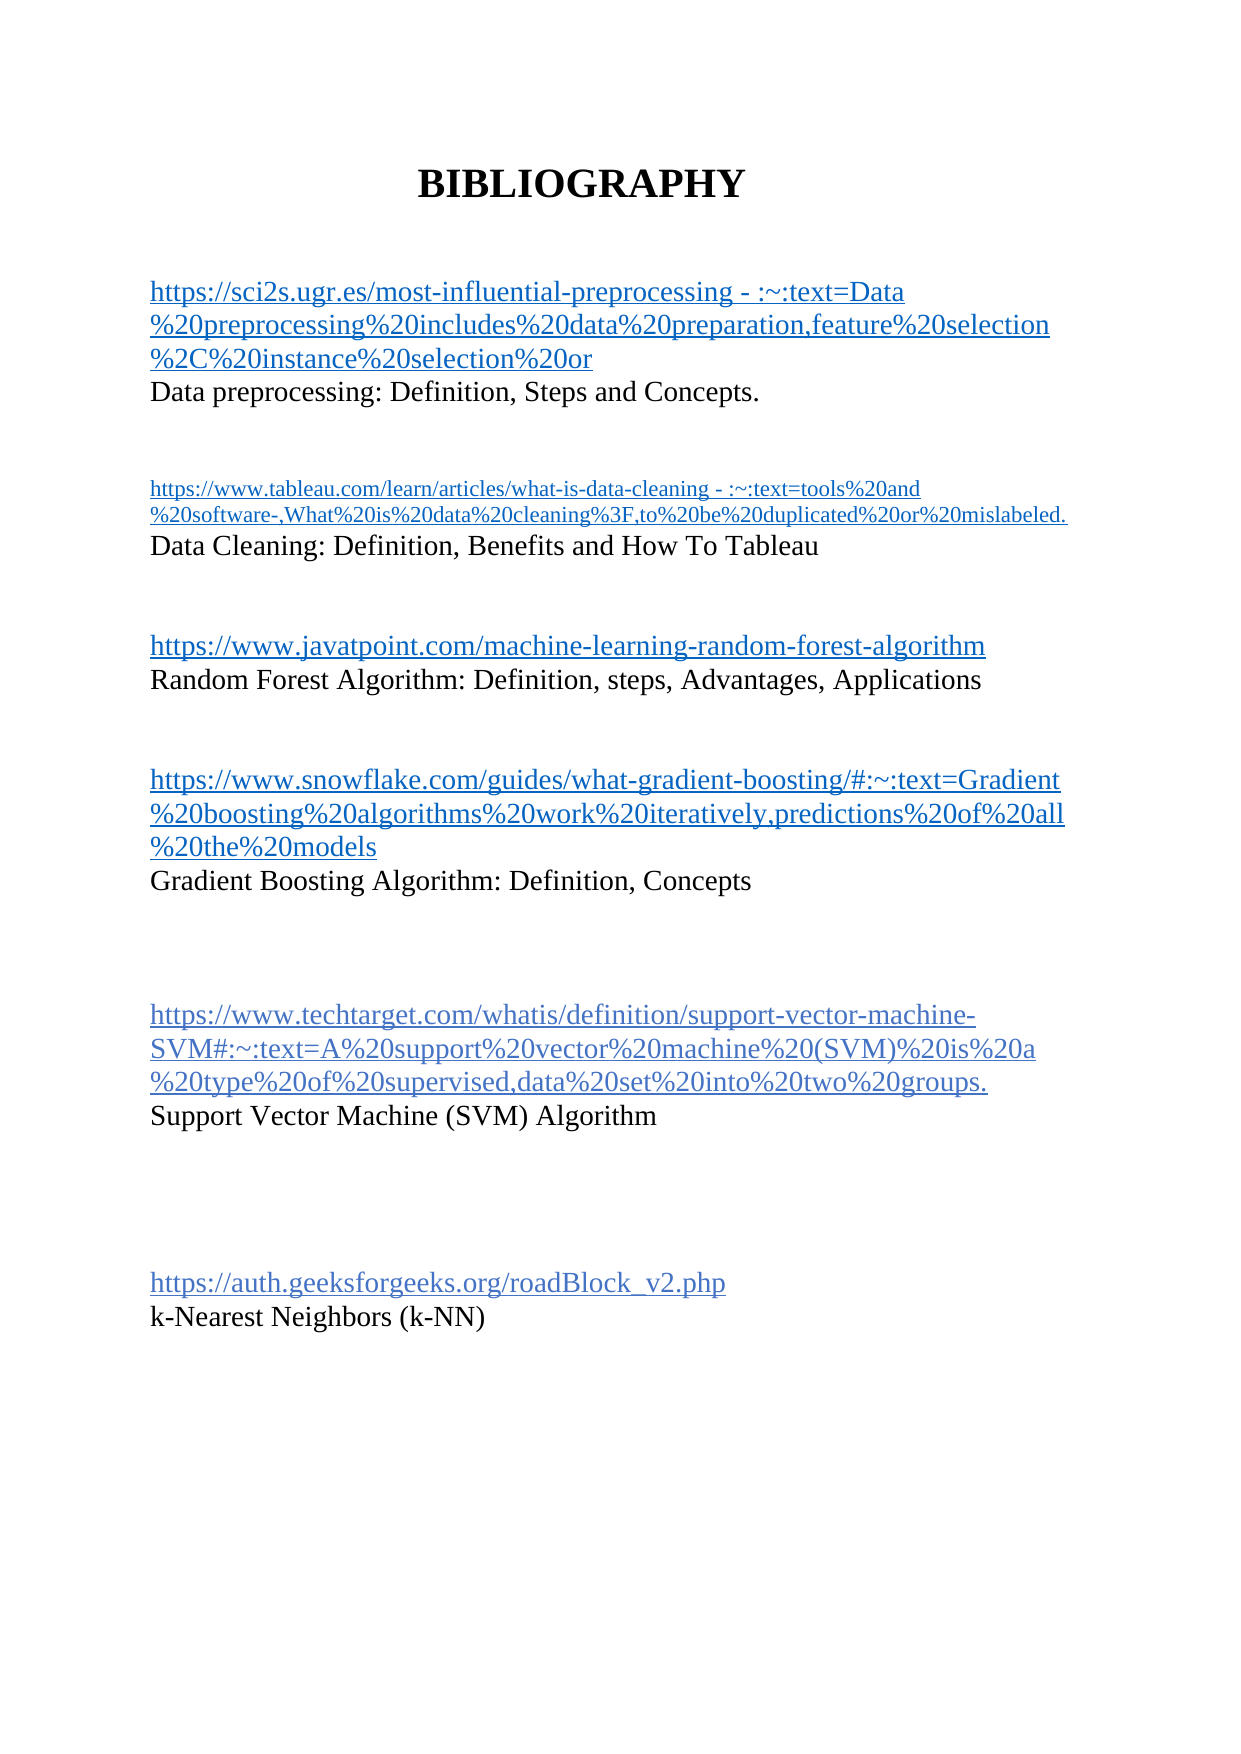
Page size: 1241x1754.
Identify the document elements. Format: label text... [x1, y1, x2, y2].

text Data Cleaning: Definition, Benefits and How To Tableau [150, 528, 1090, 561]
text Data preprocessing: Definition, Steps and Concepts. [150, 374, 1090, 408]
text BIBLIOGRAPHY [292, 159, 1018, 207]
text https://www.snowflake.com/guides/what-gradient-boosting/#:~:text=Gradient%20boosting%20algorithms%20work%20iteratively,predictions%20of%20all%20the%20models [150, 762, 1090, 863]
text Support Vector Machine (SVM) Algorithm [150, 1098, 1090, 1131]
text Gradient Boosting Algorithm: Definition, Concepts [150, 863, 1090, 897]
text k-Nearest Neighbors (k-NN) [150, 1299, 1090, 1333]
text https://auth.geeksforgeeks.org/roadBlock_v2.php [150, 1266, 1090, 1299]
text Random Forest Algorithm: Definition, steps, Advantages, Applications [150, 662, 1090, 695]
text https://sci2s.ugr.es/most-influential-preprocessing - :~:text=Data%20preprocessing%20includes%20data%20preparation,feature%20selection%2C%20instance%20selection%20or [150, 274, 1090, 374]
text https://www.tableau.com/learn/articles/what-is-data-cleaning - :~:text=tools%20and%20software-,What%20is%20data%20cleaning%3F,to%20be%20duplicated%20or%20mislabeled. [150, 475, 1090, 528]
text https://www.techtarget.com/whatis/definition/support-vector-machine-SVM#:~:text=A%20support%20vector%20machine%20(SVM)%20is%20a%20type%20of%20supervised,data%20set%20into%20two%20groups. [150, 997, 1090, 1098]
text https://www.javatpoint.com/machine-learning-random-forest-algorithm [150, 628, 1090, 662]
